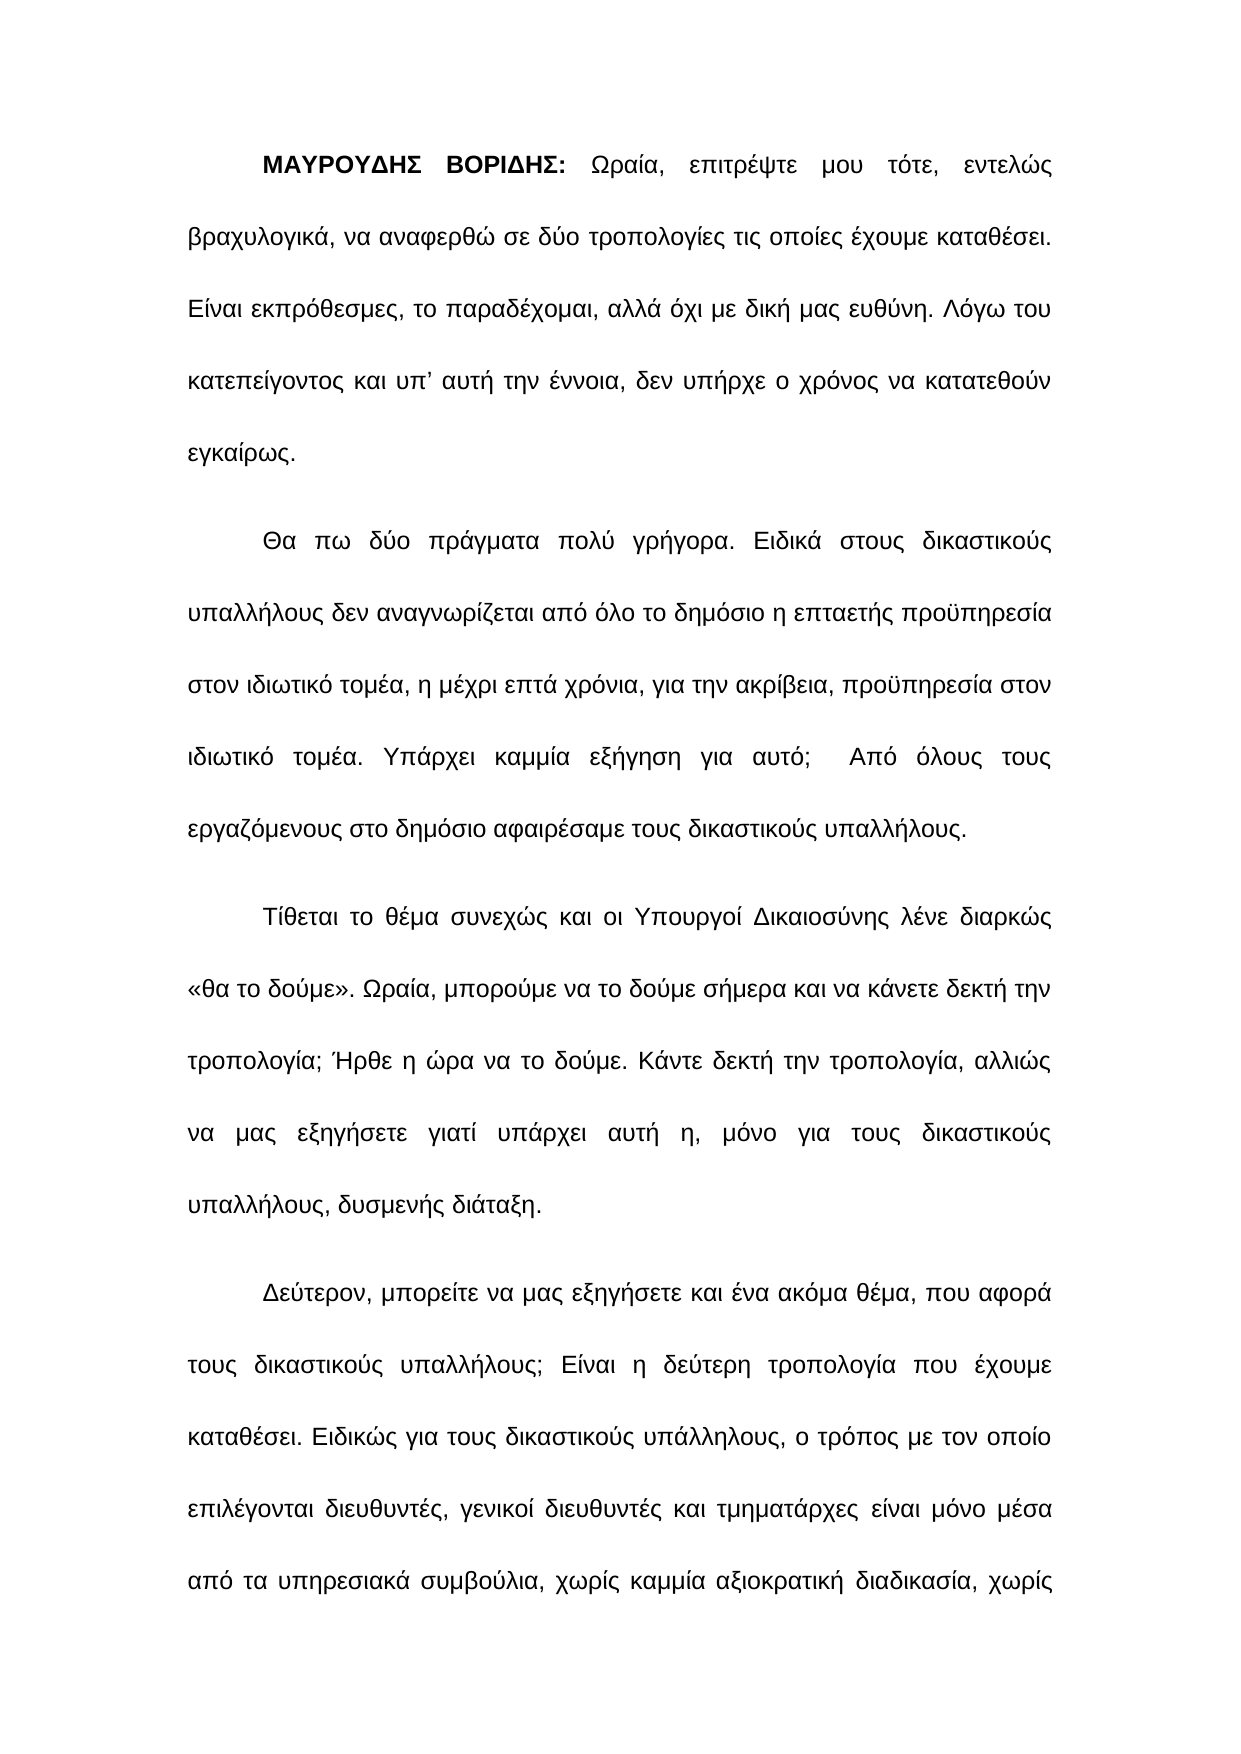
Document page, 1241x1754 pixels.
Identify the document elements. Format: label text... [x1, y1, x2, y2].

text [187, 1278, 1053, 1594]
text Θα πω δύο πράγματα πολύ γρήγορα. Ειδικά στους δικαστικούς υπαλλήλους δεν αναγνωρίζεται από όλο το δημόσιο η επταετής προϋπηρεσία στον ιδιωτικό τομέα, η μέχρι επτά χρόνια, για την ακρίβεια, προϋπηρεσία στον ιδιωτικό τομέα. Υπάρχει καμμία εξήγηση για αυτό; Από όλους τους εργαζόμενους στο δημόσιο αφαιρέσαμε τους δικαστικούς υπαλλήλους. [187, 526, 1053, 842]
text Τίθεται το θέμα συνεχώς και οι Υπουργοί Δικαιοσύνης λένε διαρκώς «θα το δούμε». Ωραία, μπορούμε να το δούμε σήμερα και να κάνετε δεκτή την τροπολογία; Ήρθε η ώρα να το δούμε. Κάντε δεκτή την τροπολογία, αλλιώς να μας εξηγήσετε γιατί υπάρχει αυτή η, μόνο για τους δικαστικούς υπαλλήλους, δυσμενής διάταξη. [187, 902, 1053, 1218]
text ΜΑΥΡΟΥΔΗΣ ΒΟΡΙΔΗΣ: Ωραία, επιτρέψτε μου τότε, εντελώς βραχυλογικά, να αναφερθώ σε δύο τροπολογίες τις οποίες έχουμε καταθέσει. Είναι εκπρόθεσμες, το παραδέχομαι, αλλά όχι με δική μας ευθύνη. Λόγω του κατεπείγοντος και υπ’ αυτή την έννοια, δεν υπήρχε ο χρόνος να κατατεθούν εγκαίρως. [187, 150, 1053, 466]
